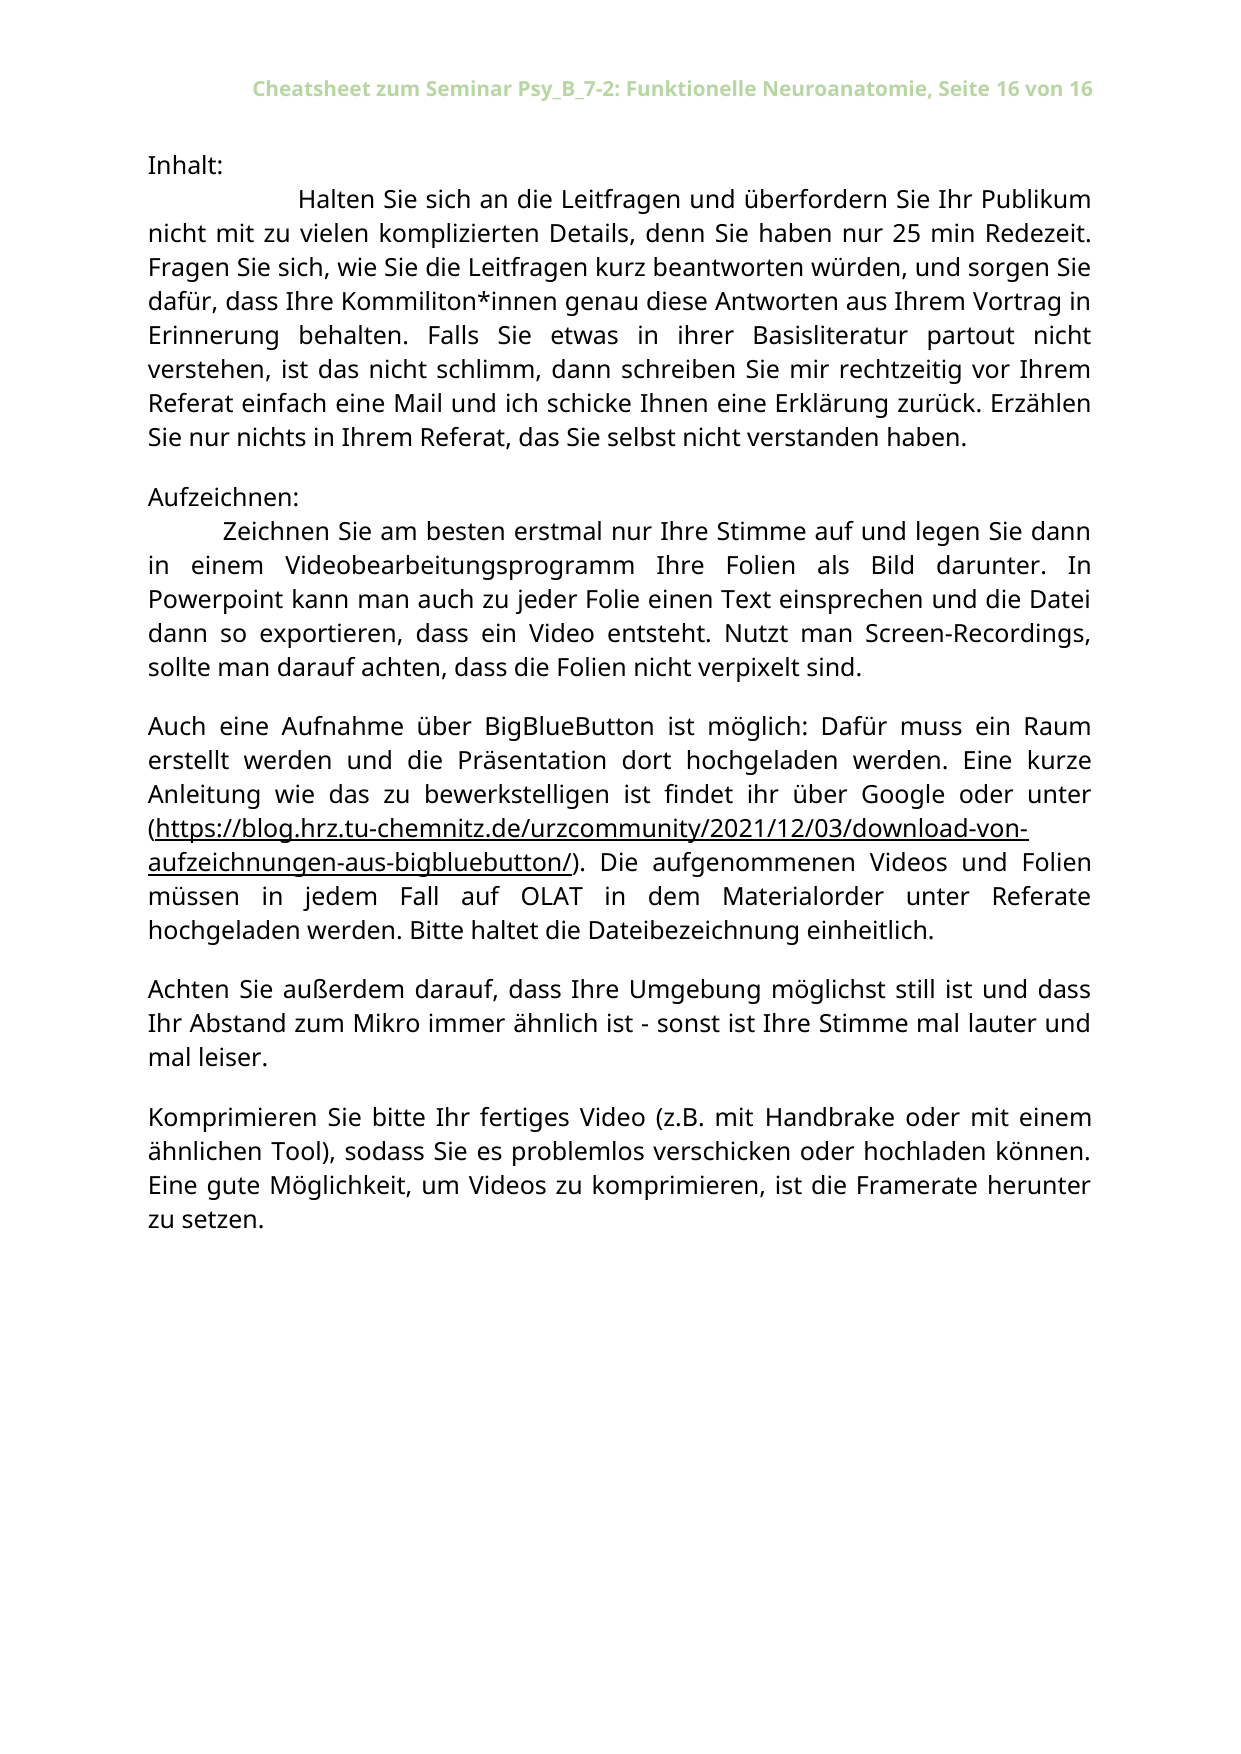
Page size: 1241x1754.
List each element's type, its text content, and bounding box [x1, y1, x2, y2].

text Achten Sie außerdem darauf, dass Ihre Umgebung möglichst still ist und dass Ihr Abstand zum Mikro immer ähnlich ist - sonst ist Ihre Stimme mal lauter und mal leiser. [148, 972, 1093, 1074]
text Aufzeichnen: Zeichnen Sie am besten erstmal nur Ihre Stimme auf und legen Sie dann in einem Videobearbeitungsprogramm Ihre Folien als Bild darunter. In Powerpoint kann man auch zu jeder Folie einen Text einsprechen und die Datei dann so exportieren, dass ein Video entsteht. Nutzt man Screen-Recordings, sollte man darauf achten, dass die Folien nicht verpixelt sind. [148, 479, 1093, 683]
text Auch eine Aufnahme über BigBlueButton ist möglich: Dafür muss ein Raum erstellt werden und die Präsentation dort hochgeladen werden. Eine kurze Anleitung wie das zu bewerkstelligen ist findet ihr über Google oder unter (https://blog.hrz.tu-chemnitz.de/urzcommunity/2021/12/03/download-von-aufzeichnungen-aus-bigbluebutton/). Die aufgenommenen Videos und Folien müssen in jedem Fall auf OLAT in dem Materialorder unter Referate hochgeladen werden. Bitte haltet die Dateibezeichnung einheitlich. [148, 708, 1093, 947]
text Komprimieren Sie bitte Ihr fertiges Video (z.B. mit Handbrake oder mit einem ähnlichen Tool), sodass Sie es problemlos verschicken oder hochladen können. Eine gute Möglichkeit, um Videos zu komprimieren, ist die Framerate herunter zu setzen. [148, 1099, 1093, 1235]
text Inhalt: Halten Sie sich an die Leitfragen und überfordern Sie Ihr Publikum nicht mit zu vielen komplizierten Details, denn Sie haben nur 25 min Redezeit. Fragen Sie sich, wie Sie die Leitfragen kurz beantworten würden, und sorgen Sie dafür, dass Ihre Kommiliton*innen genau diese Antworten aus Ihrem Vortrag in Erinnerung behalten. Falls Sie etwas in ihrer Basisliteratur partout nicht verstehen, ist das nicht schlimm, dann schreiben Sie mir rechtzeitig vor Ihrem Referat einfach eine Mail und ich schicke Ihnen eine Erklärung zurück. Erzählen Sie nur nichts in Ihrem Referat, das Sie selbst nicht verstanden haben. [148, 148, 1093, 454]
